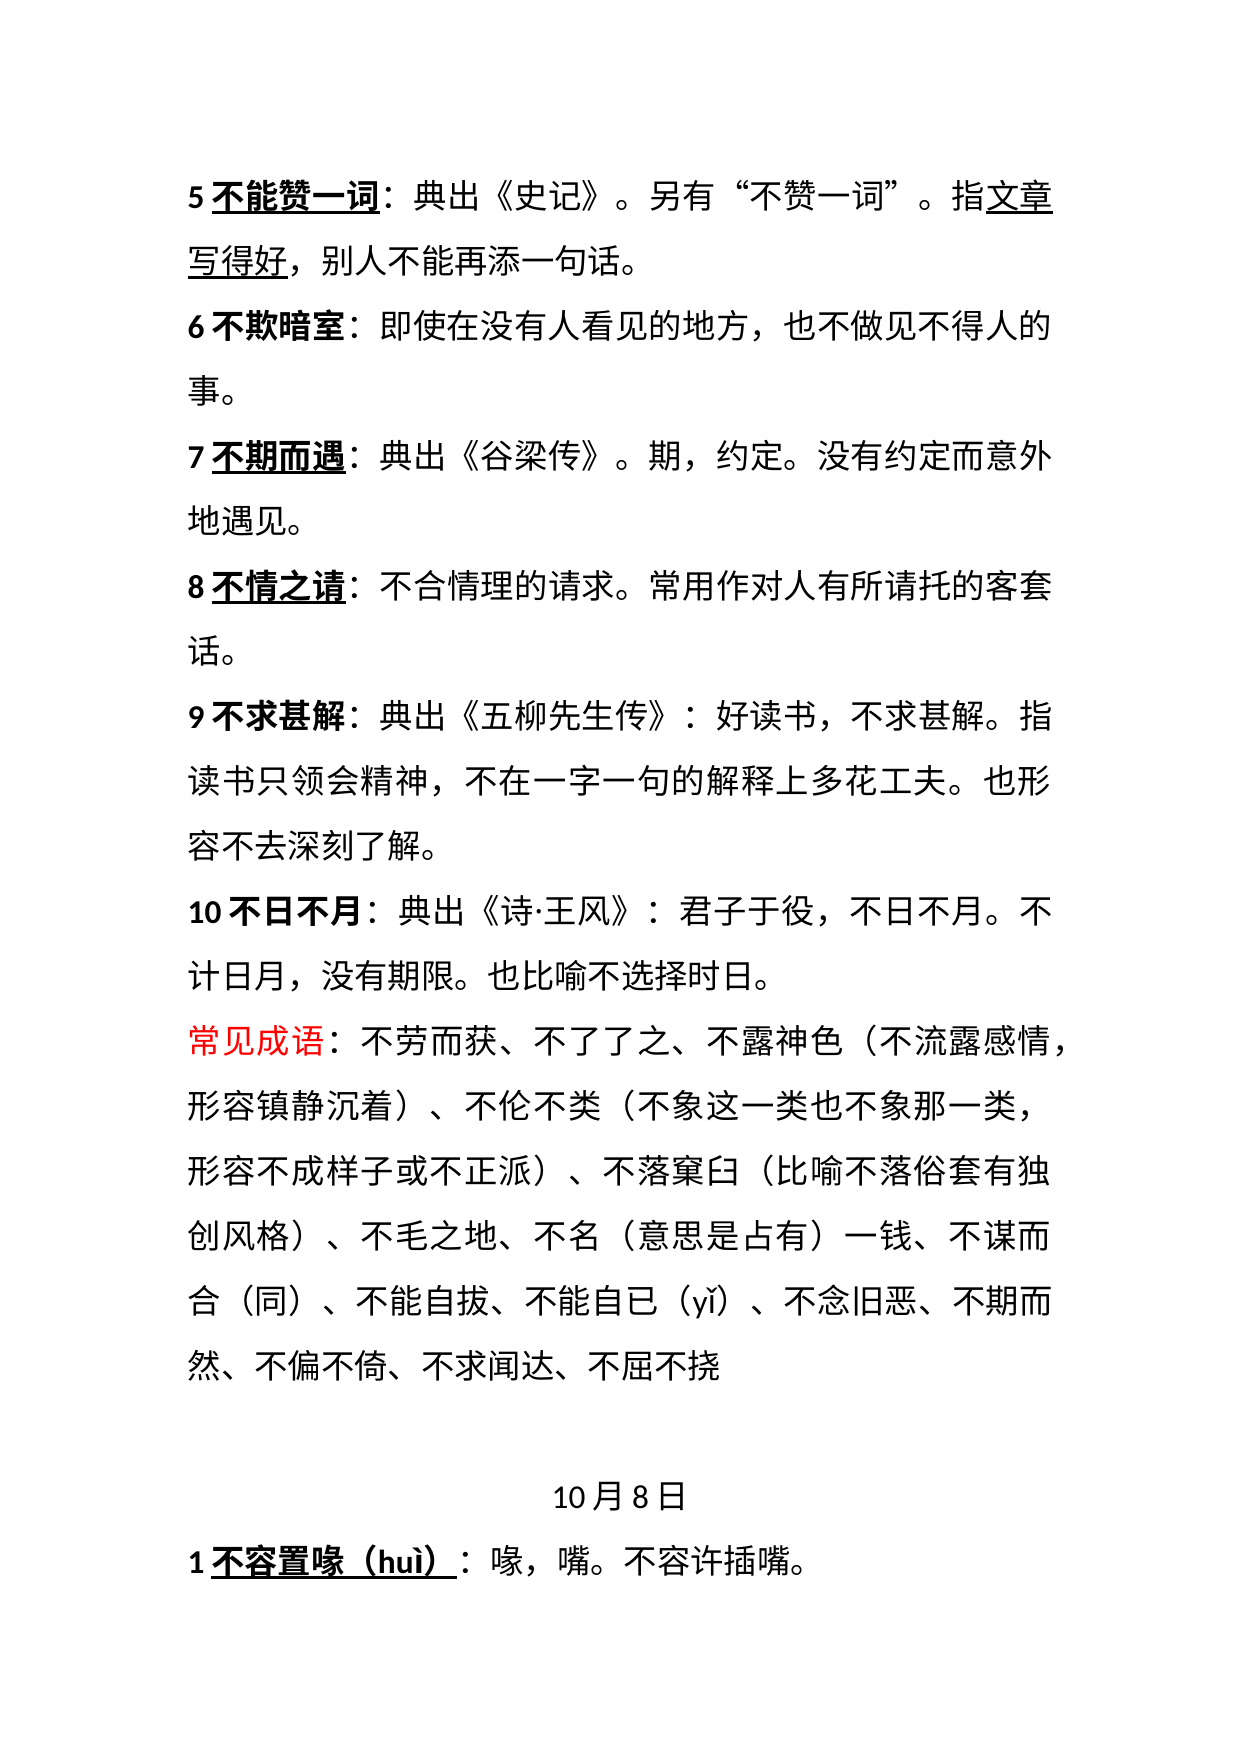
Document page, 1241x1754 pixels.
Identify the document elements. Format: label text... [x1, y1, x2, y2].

text 5不能赞一词：典出《史记》。另有“不赞一词”。指文章写得好，别人不能再添一句话。 [187, 162, 1053, 292]
text 7不期而遇：典出《谷梁传》。期，约定。没有约定而意外地遇见。 [187, 422, 1053, 552]
text 常见成语：不劳而获、不了了之、不露神色（不流露感情，形容镇静沉着）、不伦不类（不象这一类也不象那一类，形容不成样子或不正派）、不落窠臼（比喻不落俗套有独创风格）、不毛之地、不名（意思是占有）一钱、不谋而合（同）、不能自拔、不能自已（yǐ）、不念旧恶、不期而然、不偏不倚、不求闻达、不屈不挠 [187, 1007, 1053, 1397]
text 8不情之请：不合情理的请求。常用作对人有所请托的客套话。 [187, 552, 1053, 682]
text 10月8日 [187, 1462, 1053, 1527]
text 9不求甚解：典出《五柳先生传》：好读书，不求甚解。指读书只领会精神，不在一字一句的解释上多花工夫。也形容不去深刻了解。 [187, 682, 1053, 877]
text 10不日不月：典出《诗·王风》：君子于役，不日不月。不计日月，没有期限。也比喻不选择时日。 [187, 877, 1053, 1007]
text 6不欺暗室：即使在没有人看见的地方，也不做见不得人的事。 [187, 292, 1053, 422]
text 1不容置喙（huì）：喙，嘴。不容许插嘴。 [187, 1527, 1053, 1592]
